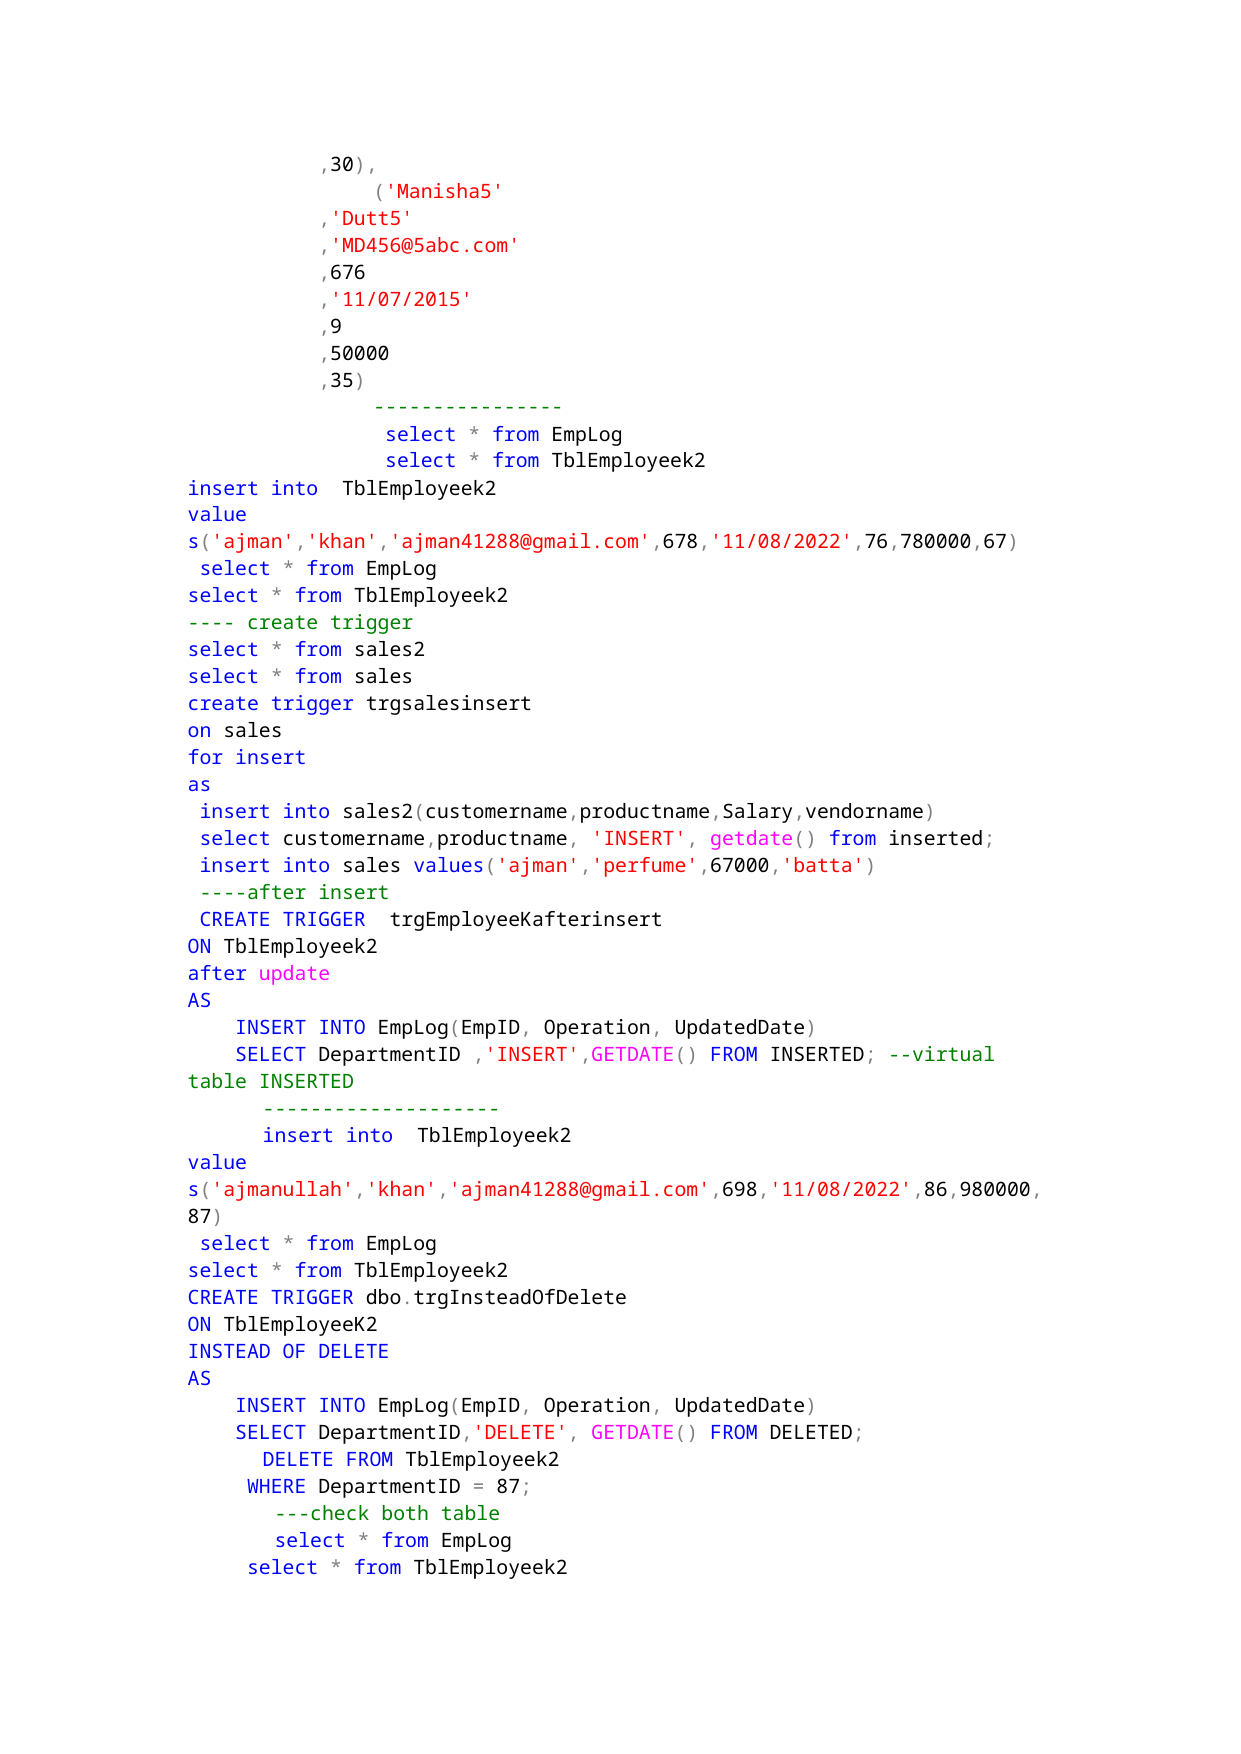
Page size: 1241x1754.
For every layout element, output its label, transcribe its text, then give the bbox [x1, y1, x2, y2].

text as [187, 771, 1053, 797]
text insert into TblEmployeek2 values('ajmanullah','khan','ajman41288@gmail.com',698,'11/08/2022',86,980000,87) [187, 1121, 1053, 1229]
text on sales [187, 717, 1053, 743]
text select * from EmpLog [187, 1526, 1053, 1553]
text SELECT DepartmentID,'DELETE', GETDATE() FROM DELETED; [187, 1418, 1053, 1445]
text DELETE FROM TblEmployeek2 [187, 1445, 1053, 1472]
text CREATE TRIGGER dbo.trgInsteadOfDelete [187, 1283, 1053, 1310]
text ----after insert [187, 878, 1053, 905]
text create trigger trgsalesinsert [187, 689, 1053, 717]
text ,30), [187, 150, 1053, 177]
text ,9 [187, 312, 1053, 339]
text CREATE TRIGGER trgEmployeeKafterinsert [187, 905, 1053, 932]
text INSERT INTO EmpLog(EmpID, Operation, UpdatedDate) [187, 1013, 1053, 1040]
text for insert [187, 743, 1053, 771]
text insert into sales values('ajman','perfume',67000,'batta') [187, 851, 1053, 878]
text select * from EmpLog [187, 1229, 1053, 1256]
text ,50000 [187, 339, 1053, 366]
text WHERE DepartmentID = 87; [187, 1472, 1053, 1499]
text select * from sales2 [187, 636, 1053, 663]
text AS [187, 986, 1053, 1013]
text ON TblEmployeeK2 [187, 1310, 1053, 1337]
text ,35) [187, 366, 1053, 393]
text select * from TblEmployeek2 [187, 1256, 1053, 1283]
text select * from TblEmployeek2 [187, 1553, 1053, 1580]
text select * from TblEmployeek2 [187, 447, 1053, 474]
text INSTEAD OF DELETE [187, 1337, 1053, 1364]
text ,676 [187, 258, 1053, 285]
text insert into sales2(customername,productname,Salary,vendorname) [187, 797, 1053, 824]
text select * from EmpLog [187, 555, 1053, 582]
text ,'11/07/2015' [187, 285, 1053, 312]
text ---- create trigger [187, 609, 1053, 636]
text after update [187, 959, 1053, 986]
text -------------------- [187, 1094, 1053, 1121]
text select customername,productname, 'INSERT', getdate() from inserted; [187, 824, 1053, 851]
text ---------------- [187, 393, 1053, 420]
text ON TblEmployeek2 [187, 932, 1053, 959]
text ---check both table [187, 1499, 1053, 1526]
text SELECT DepartmentID ,'INSERT',GETDATE() FROM INSERTED; --virtual table INSERTED [187, 1040, 1053, 1094]
text INSERT INTO EmpLog(EmpID, Operation, UpdatedDate) [187, 1391, 1053, 1418]
text ,'Dutt5' [187, 204, 1053, 231]
text select * from EmpLog [187, 420, 1053, 447]
text select * from sales [187, 663, 1053, 689]
text select * from TblEmployeek2 [187, 582, 1053, 609]
text ('Manisha5' [187, 177, 1053, 204]
text ,'MD456@5abc.com' [187, 231, 1053, 258]
text insert into TblEmployeek2 values('ajman','khan','ajman41288@gmail.com',678,'11/08/2022',76,780000,67) [187, 474, 1053, 555]
text AS [187, 1364, 1053, 1391]
